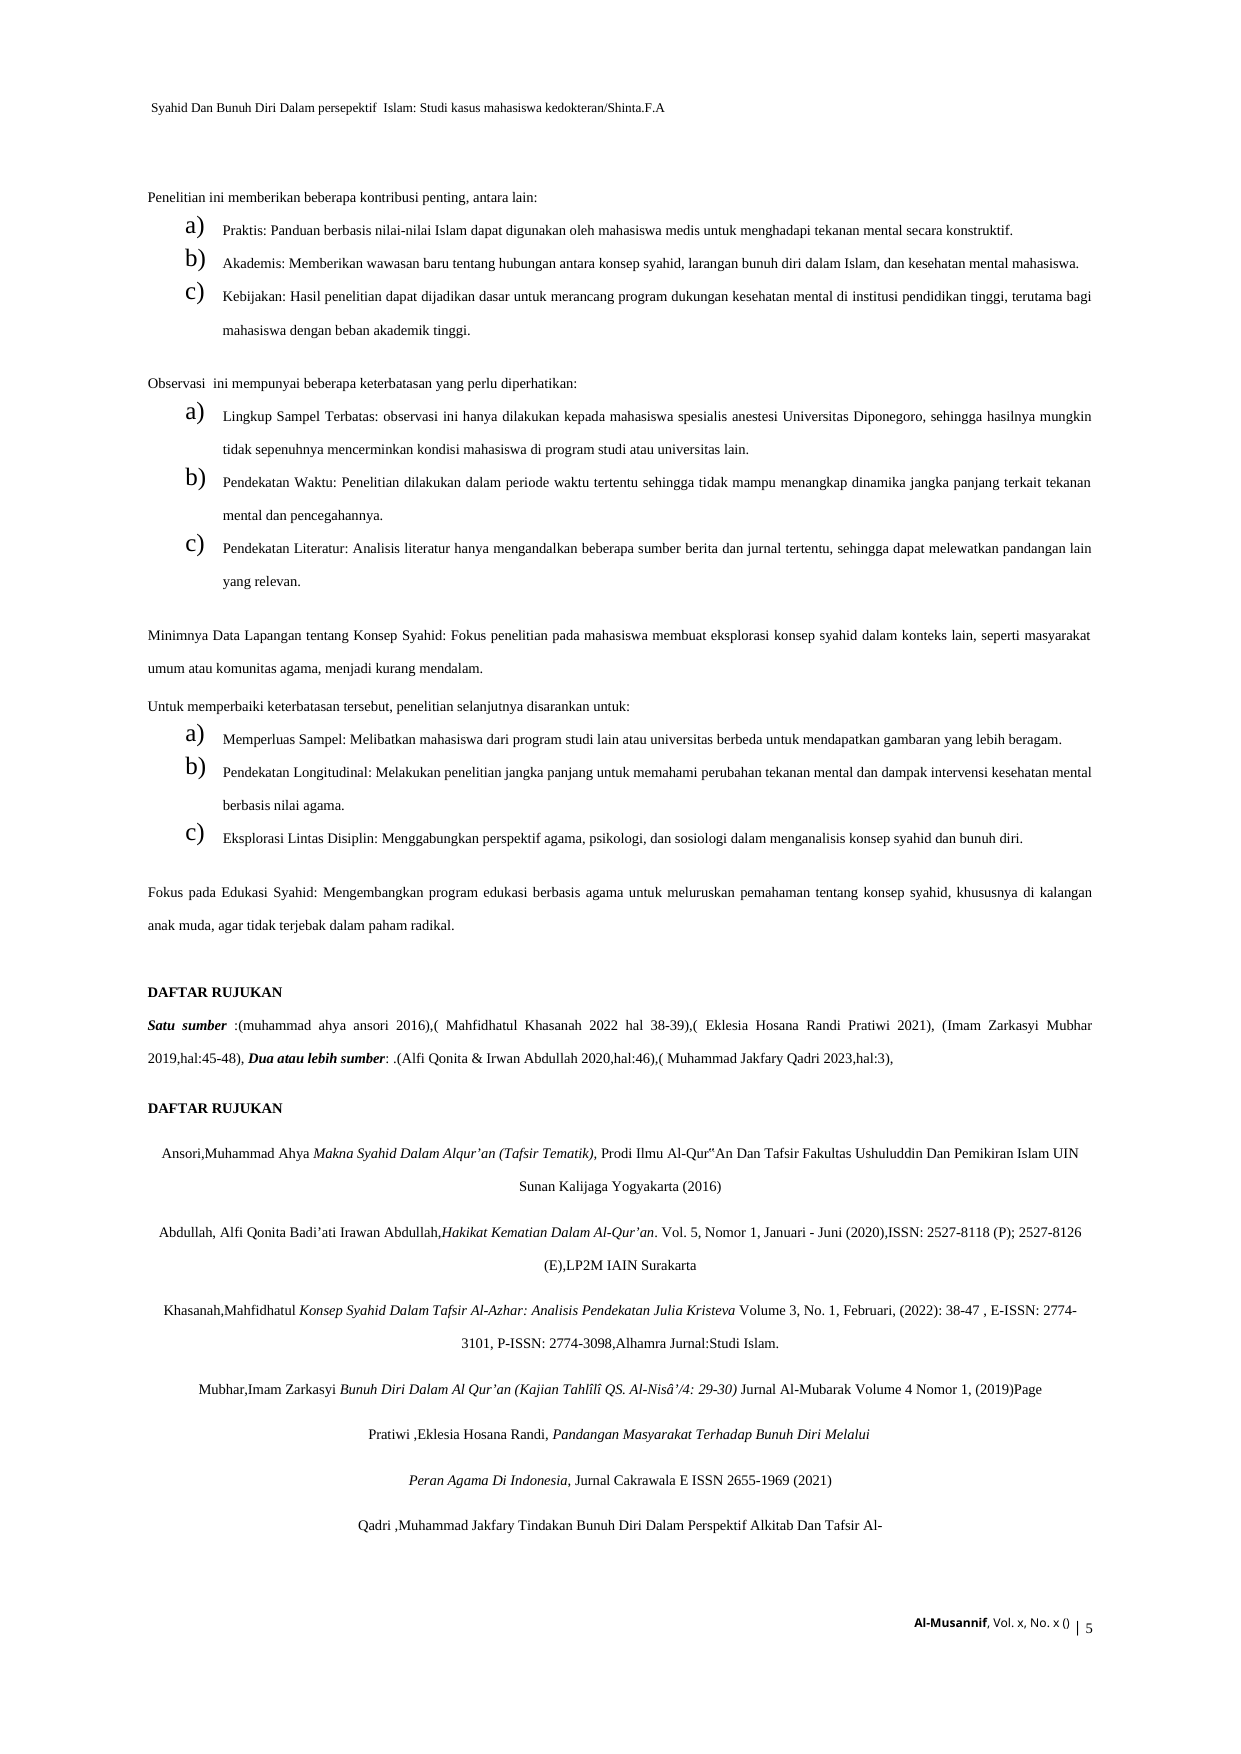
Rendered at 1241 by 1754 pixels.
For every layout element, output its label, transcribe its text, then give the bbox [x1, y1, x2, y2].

list Eksplorasi Lintas Disiplin: Menggabungkan perspektif agama, psikologi, dan sosiologi dalam menganalisis konsep syahid dan bunuh diri. [185, 817, 1092, 846]
text DAFTAR RUJUKAN [148, 1087, 1092, 1116]
list Lingkup Sampel Terbatas: observasi ini hanya dilakukan kepada mahasiswa spesialis anestesi Universitas Diponegoro, sehingga hasilnya mungkin tidak sepenuhnya mencerminkan kondisi mahasiswa di program studi atau universitas lain. [185, 396, 1092, 458]
list Memperluas Sampel: Melibatkan mahasiswa dari program studi lain atau universitas berbeda untuk mendapatkan gambaran yang lebih beragam. [185, 718, 1092, 747]
text Untuk memperbaiki keterbatasan tersebut, penelitian selanjutnya disarankan untuk: [147, 685, 1092, 714]
list Praktis: Panduan berbasis nilai-nilai Islam dapat digunakan oleh mahasiswa medis untuk menghadapi tekanan mental secara konstruktif. [185, 210, 1092, 239]
text Satu sumber :(muhammad ahya ansori 2016),( Mahfidhatul Khasanah 2022 hal 38-39),( Eklesia Hosana Randi Pratiwi 2021), (Imam Zarkasyi Mubhar 2019,hal:45-48), Dua atau lebih sumber: .(Alfi Qonita & Irwan Abdullah 2020,hal:46),( Muhammad Jakfary Qadri 2023,hal:3), [147, 1004, 1092, 1066]
text Pratiwi ,Eklesia Hosana Randi, Pandangan Masyarakat Terhadap Bunuh Diri Melalui [148, 1414, 1092, 1443]
list Pendekatan Literatur: Analisis literatur hanya mengandalkan beberapa sumber berita dan jurnal tertentu, sehingga dapat melewatkan pandangan lain yang relevan. [185, 528, 1092, 590]
text Ansori,Muhammad Ahya Makna Syahid Dalam Alqur’an (Tafsir Tematik), Prodi Ilmu Al-Qur‟An Dan Tafsir Fakultas Ushuluddin Dan Pemikiran Islam UIN Sunan Kalijaga Yogyakarta (2016) [148, 1133, 1092, 1195]
list Pendekatan Waktu: Penelitian dilakukan dalam periode waktu tertentu sehingga tidak mampu menangkap dinamika jangka panjang terkait tekanan mental dan pencegahannya. [185, 462, 1092, 524]
text Penelitian ini memberikan beberapa kontribusi penting, antara lain: [147, 177, 1092, 206]
list Kebijakan: Hasil penelitian dapat dijadikan dasar untuk merancang program dukungan kesehatan mental di institusi pendidikan tinggi, terutama bagi mahasiswa dengan beban akademik tinggi. [185, 276, 1092, 338]
text Qadri ,Muhammad Jakfary Tindakan Bunuh Diri Dalam Perspektif Alkitab Dan Tafsir Al- [148, 1505, 1092, 1534]
text Khasanah,Mahfidhatul Konsep Syahid Dalam Tafsir Al-Azhar: Analisis Pendekatan Julia Kristeva Volume 3, No. 1, Februari, (2022): 38-47 , E-ISSN: 2774-3101, P-ISSN: 2774-3098,Alhamra Jurnal:Studi Islam. [148, 1290, 1092, 1352]
text Fokus pada Edukasi Syahid: Mengembangkan program edukasi berbasis agama untuk meluruskan pemahaman tentang konsep syahid, khususnya di kalangan anak muda, agar tidak terjebak dalam paham radikal. [148, 871, 1092, 933]
text Observasi ini mempunyai beberapa keterbatasan yang perlu diperhatikan: [148, 363, 1092, 392]
text Mubhar,Imam Zarkasyi Bunuh Diri Dalam Al Qur’an (Kajian Tahlîlî QS. Al-Nisâ’/4: 29-30) Jurnal Al-Mubarak Volume 4 Nomor 1, (2019)Page [148, 1368, 1092, 1397]
list Akademis: Memberikan wawasan baru tentang hubungan antara konsep syahid, larangan bunuh diri dalam Islam, dan kesehatan mental mahasiswa. [185, 243, 1092, 272]
text DAFTAR RUJUKAN [147, 972, 1092, 1000]
text Peran Agama Di Indonesia, Jurnal Cakrawala E ISSN 2655-1969 (2021) [148, 1459, 1092, 1488]
text Minimnya Data Lapangan tentang Konsep Syahid: Fokus penelitian pada mahasiswa membuat eksplorasi konsep syahid dalam konteks lain, seperti masyarakat umum atau komunitas agama, menjadi kurang mendalam. [148, 615, 1092, 677]
list Pendekatan Longitudinal: Melakukan penelitian jangka panjang untuk memahami perubahan tekanan mental dan dampak intervensi kesehatan mental berbasis nilai agama. [185, 751, 1092, 813]
text Abdullah, Alfi Qonita Badi’ati Irawan Abdullah,Hakikat Kematian Dalam Al-Qur’an. Vol. 5, Nomor 1, Januari - Juni (2020),ISSN: 2527-8118 (P); 2527-8126 (E),LP2M IAIN Surakarta [148, 1211, 1092, 1273]
